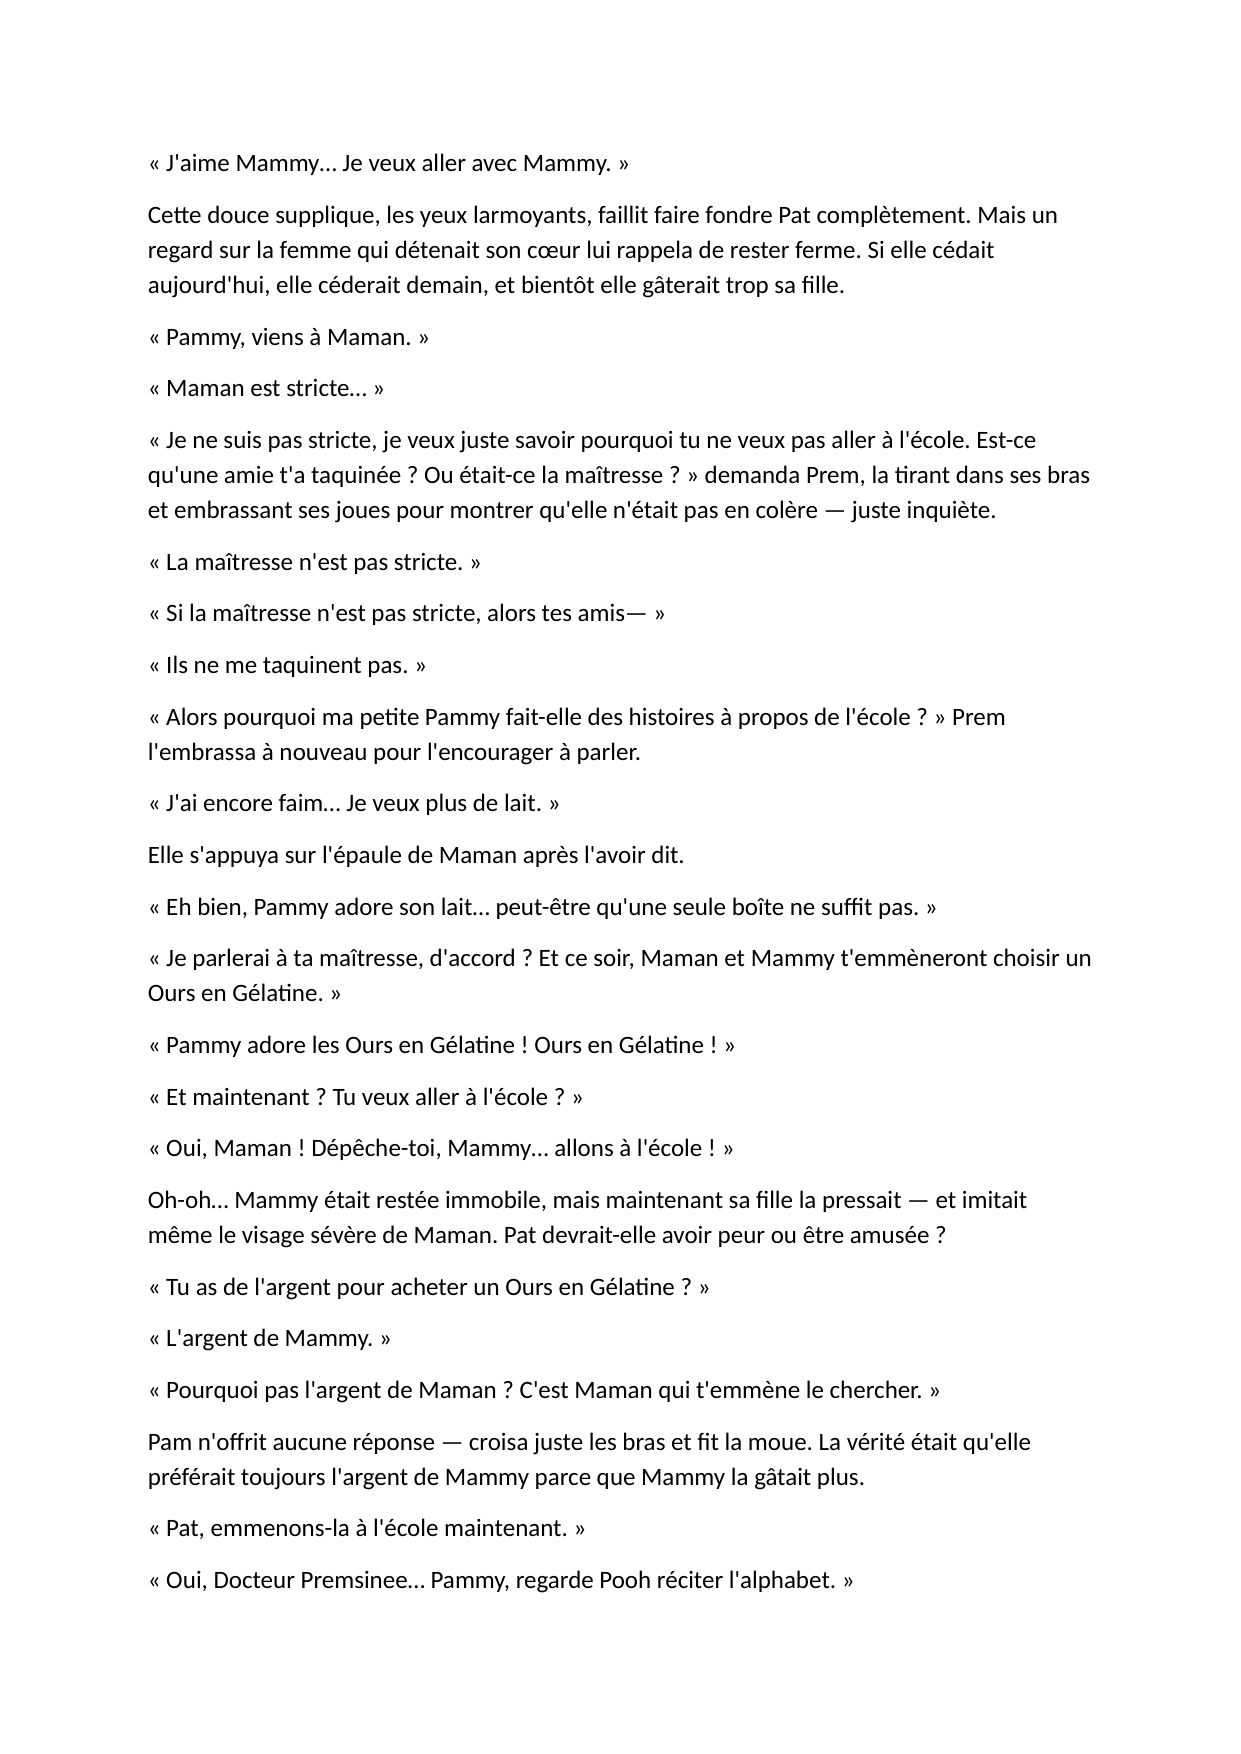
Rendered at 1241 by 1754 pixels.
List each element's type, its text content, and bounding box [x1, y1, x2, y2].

text « Pat, emmenons-la à l'école maintenant. » [148, 1513, 1093, 1543]
text Cette douce supplique, les yeux larmoyants, faillit faire fondre Pat complètement. Mais un regard sur la femme qui détenait son cœur lui rappela de rester ferme. Si elle cédait aujourd'hui, elle céderait demain, et bientôt elle gâterait trop sa fille. [148, 199, 1093, 300]
text « Je parlerai à ta maîtresse, d'accord ? Et ce soir, Maman et Mammy t'emmèneront choisir un Ours en Gélatine. » [148, 943, 1093, 1008]
text « Tu as de l'argent pour acheter un Ours en Gélatine ? » [148, 1271, 1093, 1301]
text « Je ne suis pas stricte, je veux juste savoir pourquoi tu ne veux pas aller à l'école. Est-ce qu'une amie t'a taquinée ? Ou était-ce la maîtresse ? » demanda Prem, la tirant dans ses bras et embrassant ses joues pour montrer qu'elle n'était pas en colère — juste inquiète. [148, 424, 1093, 525]
text Pam n'offrit aucune réponse — croisa juste les bras et fit la moue. La vérité était qu'elle préférait toujours l'argent de Mammy parce que Mammy la gâtait plus. [148, 1426, 1093, 1491]
text « Oui, Docteur Premsinee… Pammy, regarde Pooh réciter l'alphabet. » [148, 1564, 1093, 1595]
text « Pourquoi pas l'argent de Maman ? C'est Maman qui t'emmène le chercher. » [148, 1374, 1093, 1405]
text « L'argent de Mammy. » [148, 1323, 1093, 1353]
text « Eh bien, Pammy adore son lait… peut-être qu'une seule boîte ne suffit pas. » [148, 891, 1093, 921]
text « J'aime Mammy… Je veux aller avec Mammy. » [148, 148, 1093, 178]
text « J'ai encore faim… Je veux plus de lait. » [148, 788, 1093, 818]
text « Maman est stricte… » [148, 373, 1093, 403]
text « La maîtresse n'est pas stricte. » [148, 546, 1093, 576]
text « Alors pourquoi ma petite Pammy fait-elle des histoires à propos de l'école ? » Prem l'embrassa à nouveau pour l'encourager à parler. [148, 701, 1093, 766]
text « Si la maîtresse n'est pas stricte, alors tes amis— » [148, 598, 1093, 628]
text « Pammy, viens à Maman. » [148, 321, 1093, 351]
text « Pammy adore les Ours en Gélatine ! Ours en Gélatine ! » [148, 1029, 1093, 1060]
text « Et maintenant ? Tu veux aller à l'école ? » [148, 1081, 1093, 1111]
text Elle s'appuya sur l'épaule de Maman après l'avoir dit. [148, 839, 1093, 870]
text « Ils ne me taquinent pas. » [148, 649, 1093, 680]
text Oh-oh… Mammy était restée immobile, mais maintenant sa fille la pressait — et imitait même le visage sévère de Maman. Pat devrait-elle avoir peur ou être amusée ? [148, 1184, 1093, 1250]
text « Oui, Maman ! Dépêche-toi, Mammy… allons à l'école ! » [148, 1133, 1093, 1163]
